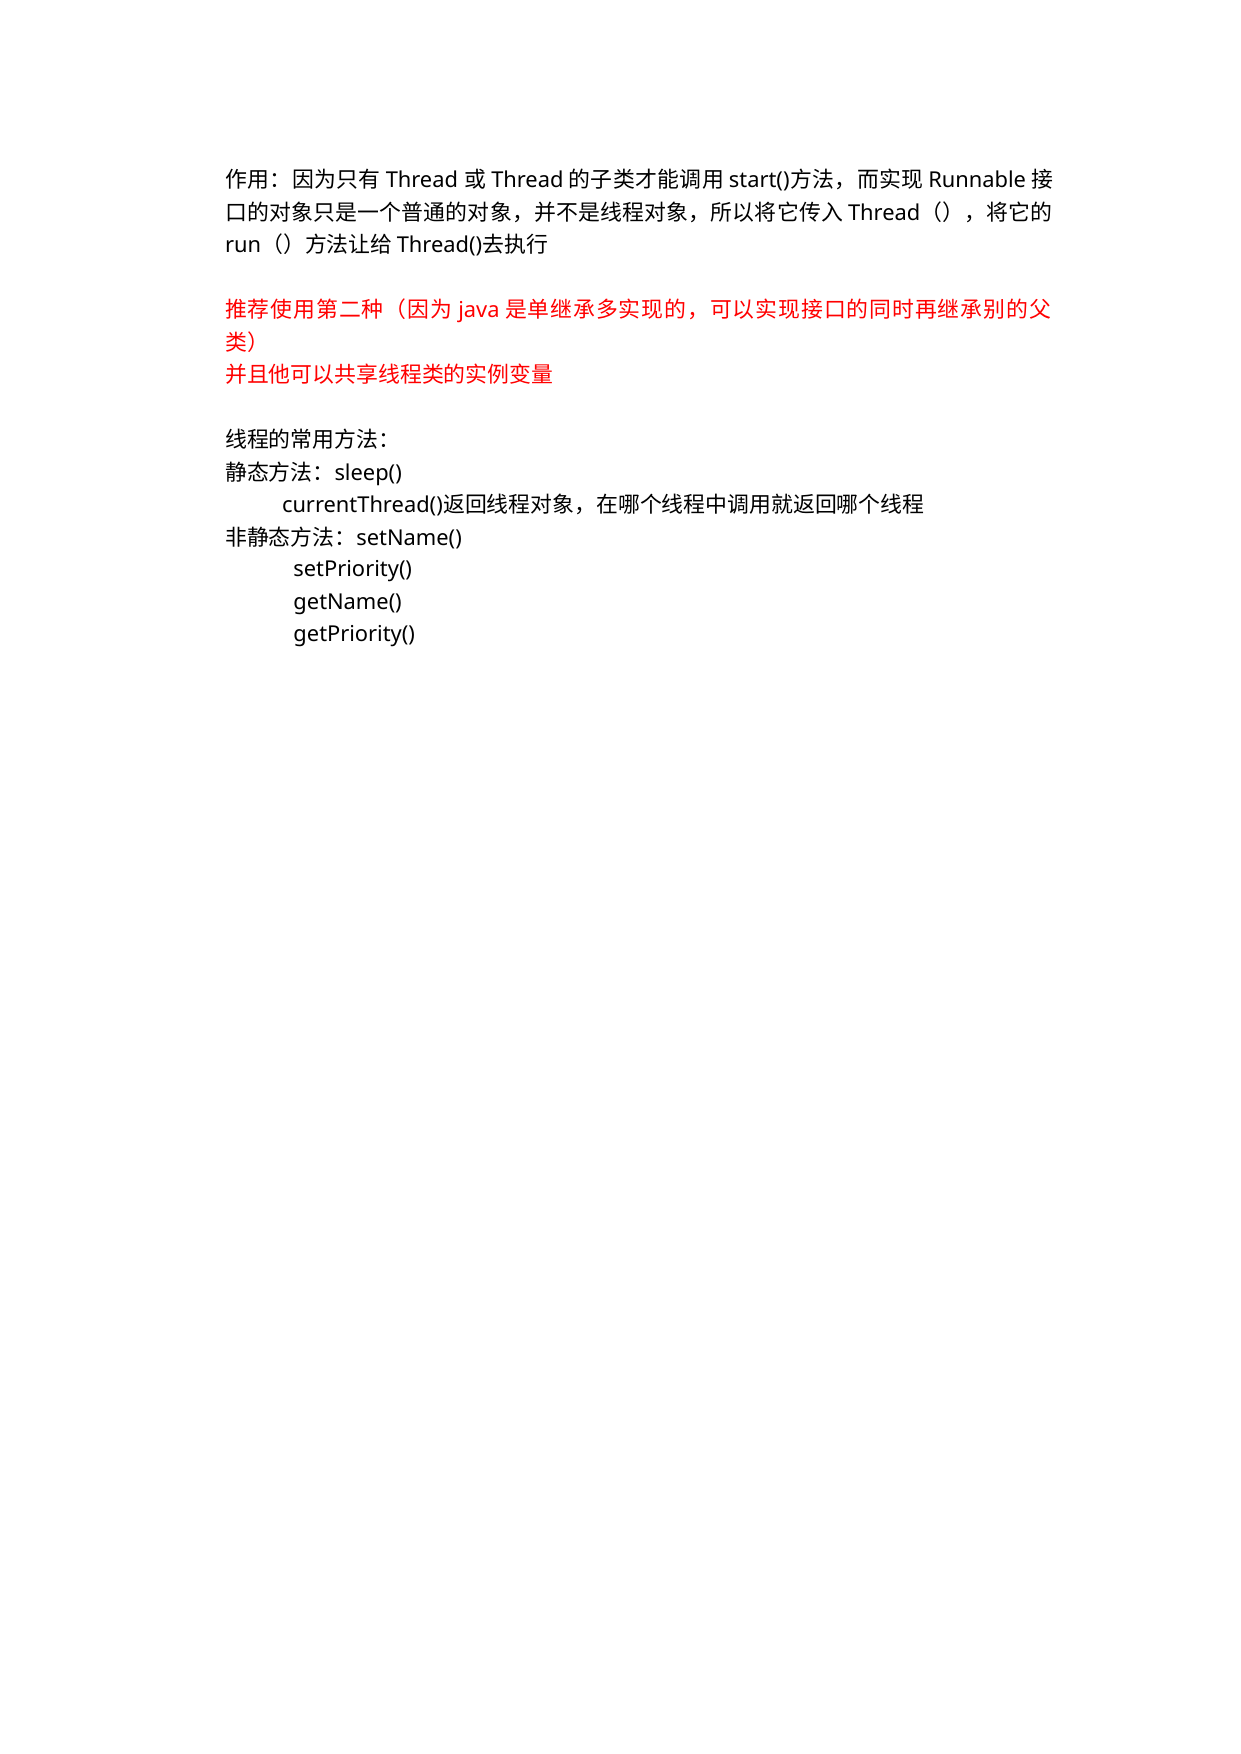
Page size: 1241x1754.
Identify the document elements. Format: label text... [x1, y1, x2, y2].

list setPriority() [225, 552, 1053, 584]
list 线程的常用方法： [225, 422, 1053, 454]
list 作用：因为只有Thread 或Thread的子类才能调用start()方法，而实现Runnable接口的对象只是一个普通的对象，并不是线程对象，所以将它传入Thread（），将它的run（）方法让给Thread()去执行 [225, 162, 1053, 259]
list getPriority() [225, 617, 1053, 649]
list 推荐使用第二种（因为java是单继承多实现的，可以实现接口的同时再继承别的父类） [225, 292, 1053, 357]
list 静态方法：sleep() [225, 454, 1053, 487]
list getName() [225, 584, 1053, 617]
list 非静态方法：setName() [225, 519, 1053, 552]
list currentThread()返回线程对象，在哪个线程中调用就返回哪个线程 [225, 487, 1053, 519]
list 并且他可以共享线程类的实例变量 [225, 357, 1053, 389]
